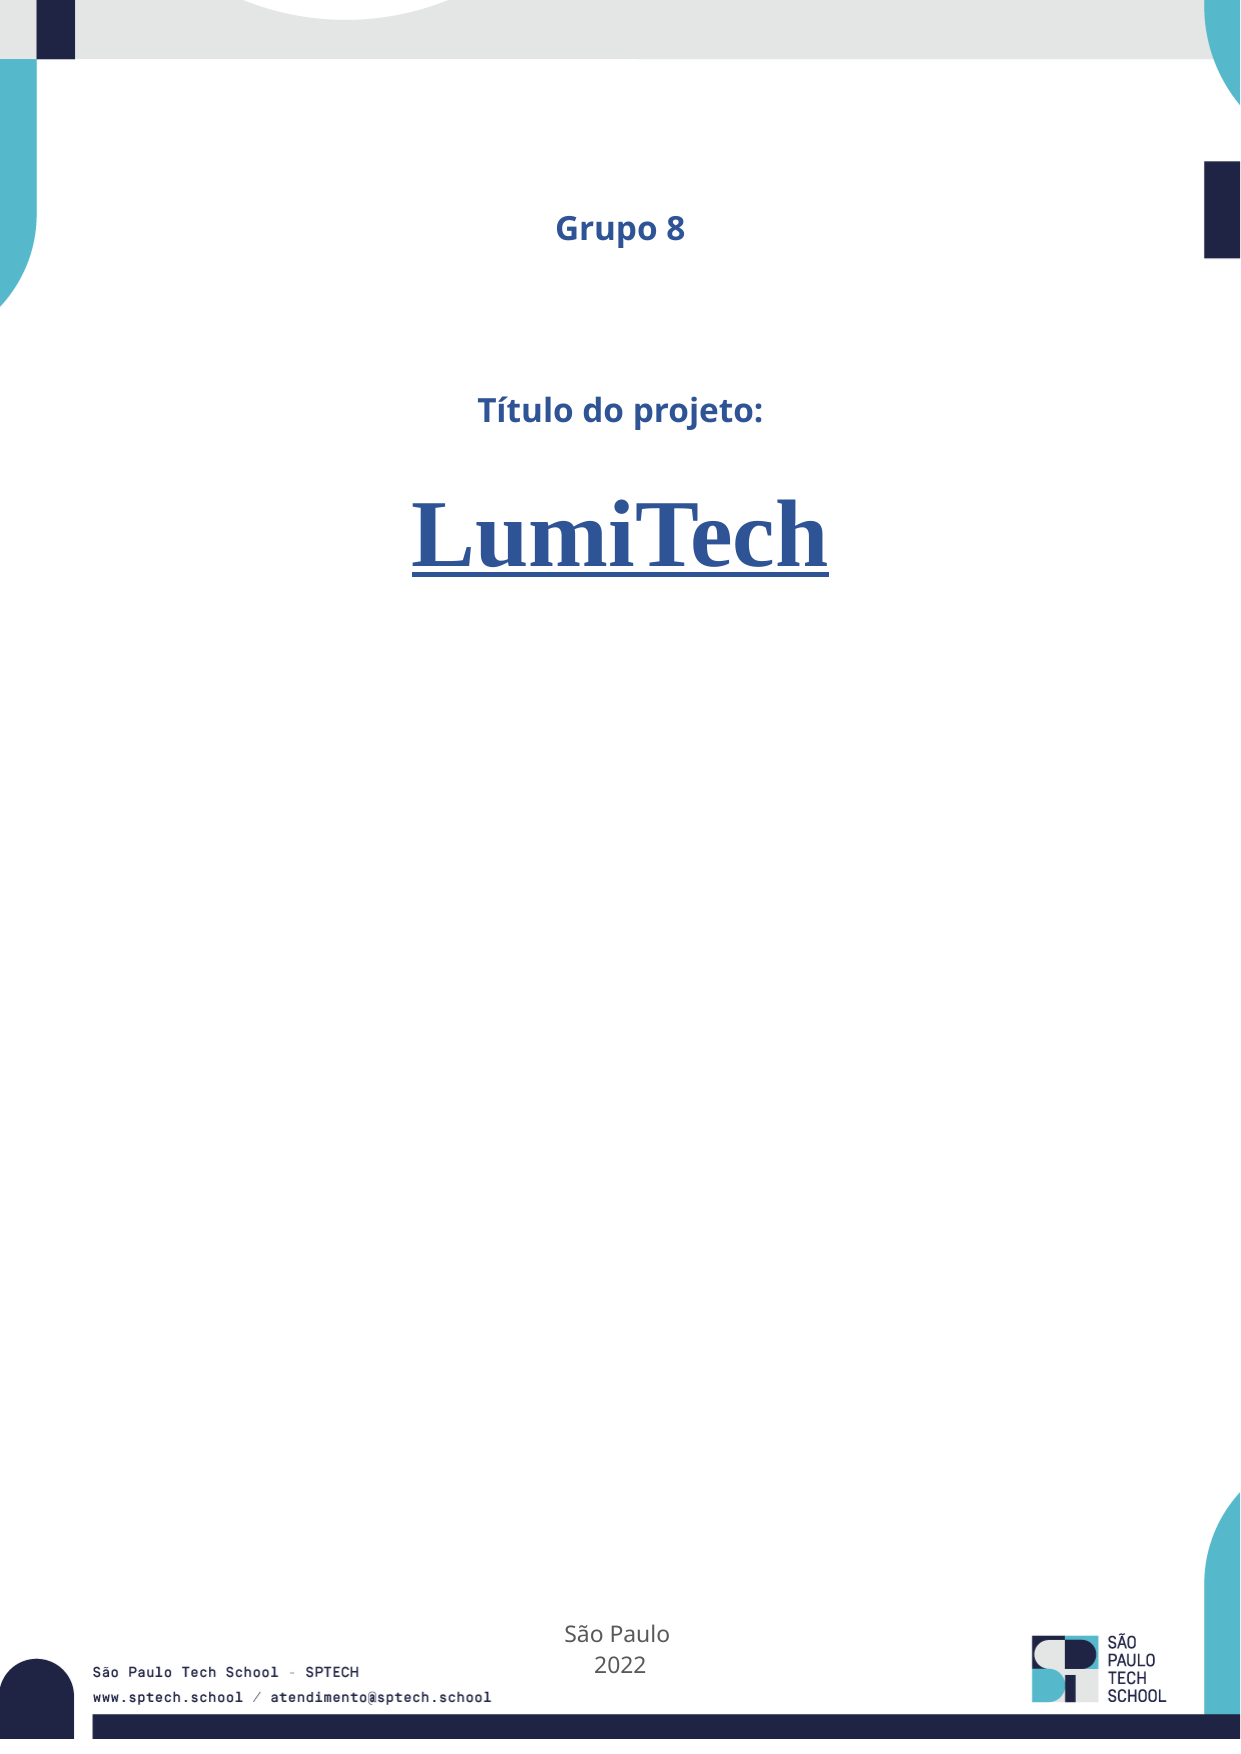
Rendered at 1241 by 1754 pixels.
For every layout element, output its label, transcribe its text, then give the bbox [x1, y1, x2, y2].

picture [0, 0, 1241, 1739]
subtitle Grupo 8 Título do projeto: LumiTech [100, 205, 1140, 587]
